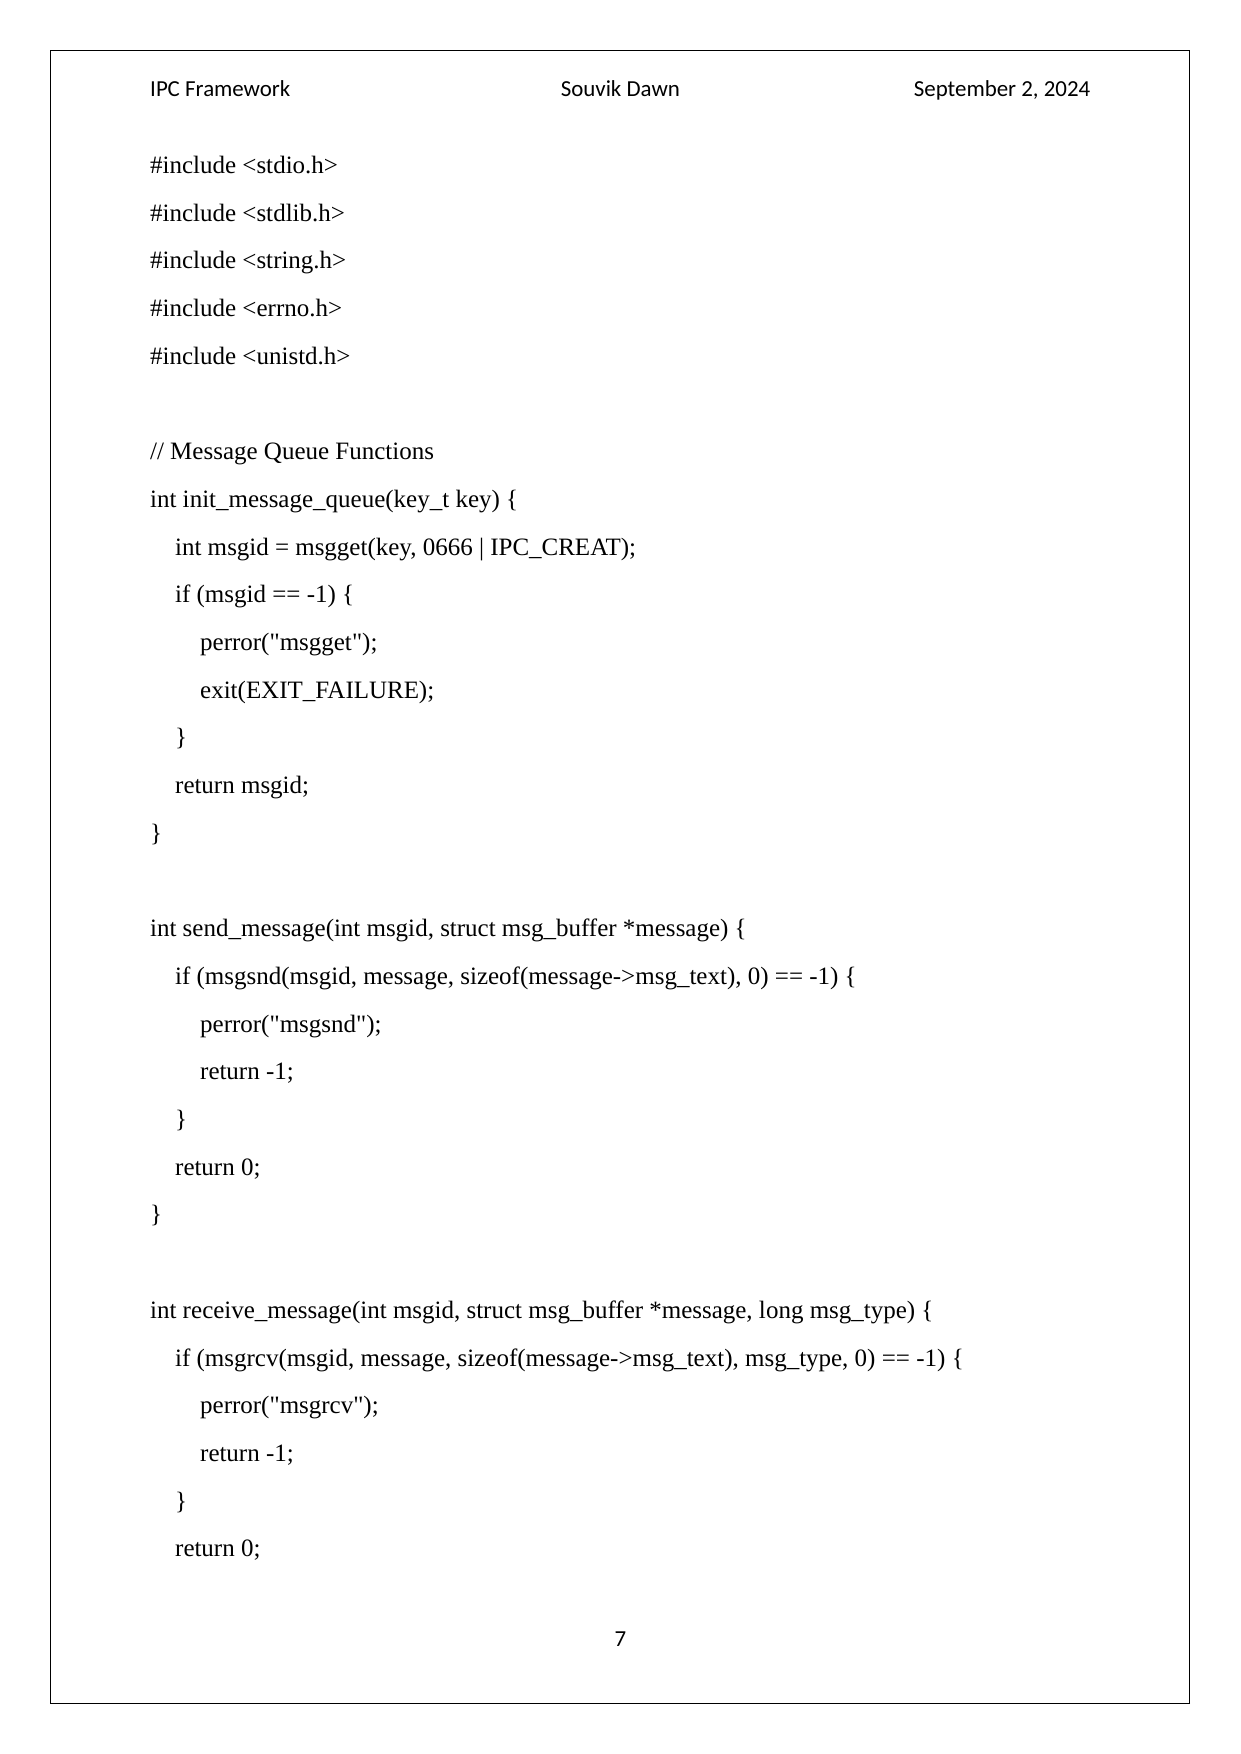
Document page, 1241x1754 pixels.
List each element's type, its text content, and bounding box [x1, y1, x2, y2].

text #include <errno.h> [150, 293, 1090, 322]
text return msgid; [150, 770, 1090, 799]
text return 0; [150, 1152, 1090, 1181]
text #include <unistd.h> [150, 341, 1090, 369]
text } [150, 1104, 1090, 1133]
text } [150, 1199, 1090, 1228]
text perror("msgrcv"); [150, 1390, 1090, 1419]
text if (msgid == -1) { [150, 579, 1090, 608]
text int receive_message(int msgid, struct msg_buffer *message, long msg_type) { [150, 1295, 1090, 1324]
text exit(EXIT_FAILURE); [150, 675, 1090, 703]
text } [150, 1486, 1090, 1514]
text #include <string.h> [150, 245, 1090, 274]
text return -1; [150, 1056, 1090, 1085]
text return 0; [150, 1533, 1090, 1562]
text int send_message(int msgid, struct msg_buffer *message) { [150, 913, 1090, 942]
text #include <stdlib.h> [150, 198, 1090, 226]
text } [150, 722, 1090, 751]
text if (msgrcv(msgid, message, sizeof(message->msg_text), msg_type, 0) == -1) { [150, 1343, 1090, 1371]
text // Message Queue Functions [150, 436, 1090, 465]
text } [150, 818, 1090, 847]
text perror("msgget"); [150, 627, 1090, 656]
text if (msgsnd(msgid, message, sizeof(message->msg_text), 0) == -1) { [150, 961, 1090, 990]
text perror("msgsnd"); [150, 1009, 1090, 1037]
text #include <stdio.h> [150, 150, 1090, 179]
text int init_message_queue(key_t key) { [150, 484, 1090, 513]
text int msgid = msgget(key, 0666 | IPC_CREAT); [150, 532, 1090, 560]
text return -1; [150, 1438, 1090, 1467]
